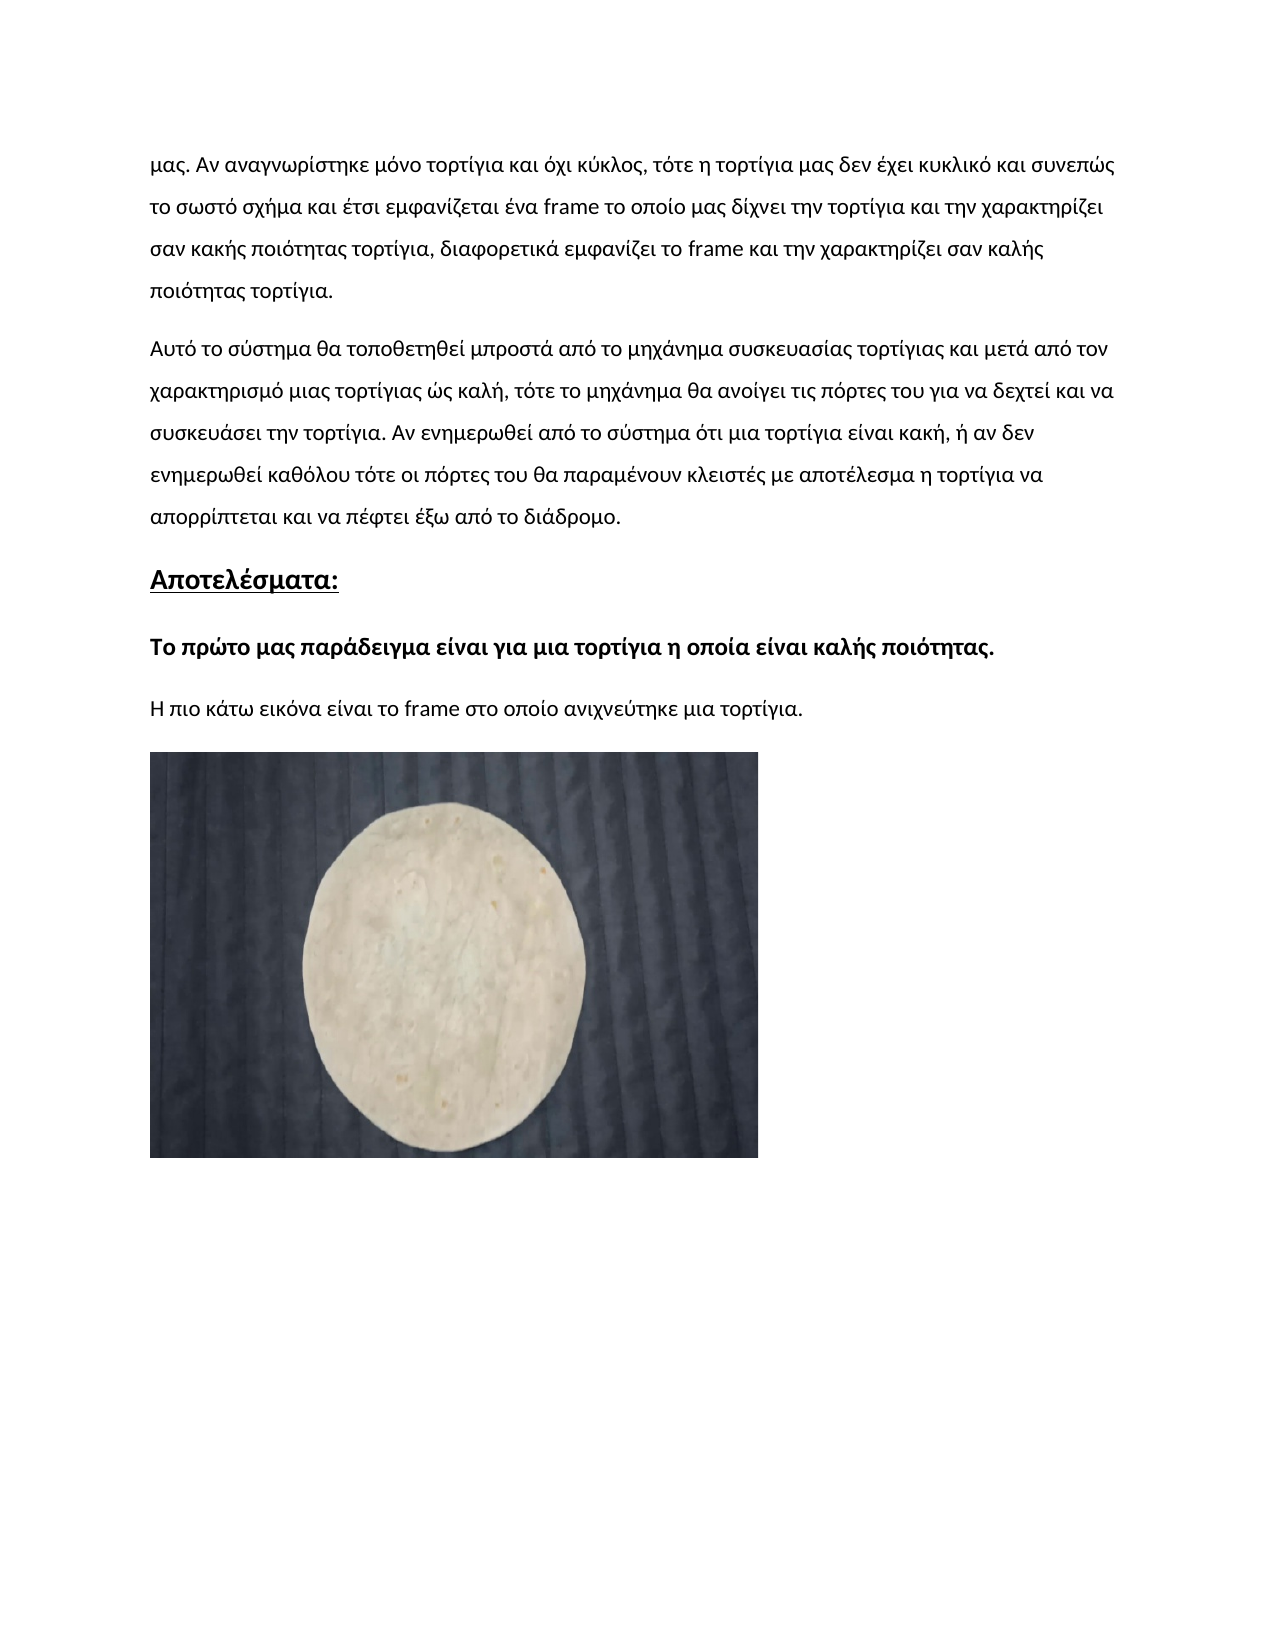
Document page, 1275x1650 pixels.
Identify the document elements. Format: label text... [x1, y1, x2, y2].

picture [150, 752, 759, 1158]
text Αυτό το σύστημα θα τοποθετηθεί μπροστά από το μηχάνημα συσκευασίας τορτίγιας και μετά από τον χαρακτηρισμό μιας τορτίγιας ώς καλή, τότε το μηχάνημα θα ανοίγει τις πόρτες του για να δεχτεί και να συσκευάσει την τορτίγια. Αν ενημερωθεί από το σύστημα ότι μια τορτίγια είναι κακή, ή αν δεν ενημερωθεί καθόλου τότε οι πόρτες του θα παραμένουν κλειστές με αποτέλεσμα η τορτίγια να απορρίπτεται και να πέφτει έξω από το διάδρομο. [150, 334, 1125, 531]
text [150, 150, 1125, 304]
text Αποτελέσματα: [150, 561, 1125, 597]
text Η πιο κάτω εικόνα είναι το frame στο οποίο ανιχνεύτηκε μια τορτίγια. [150, 694, 1125, 722]
text Το πρώτο μας παράδειγμα είναι για μια τορτίγια η οποία είναι καλής ποιότητας. [150, 631, 1125, 662]
